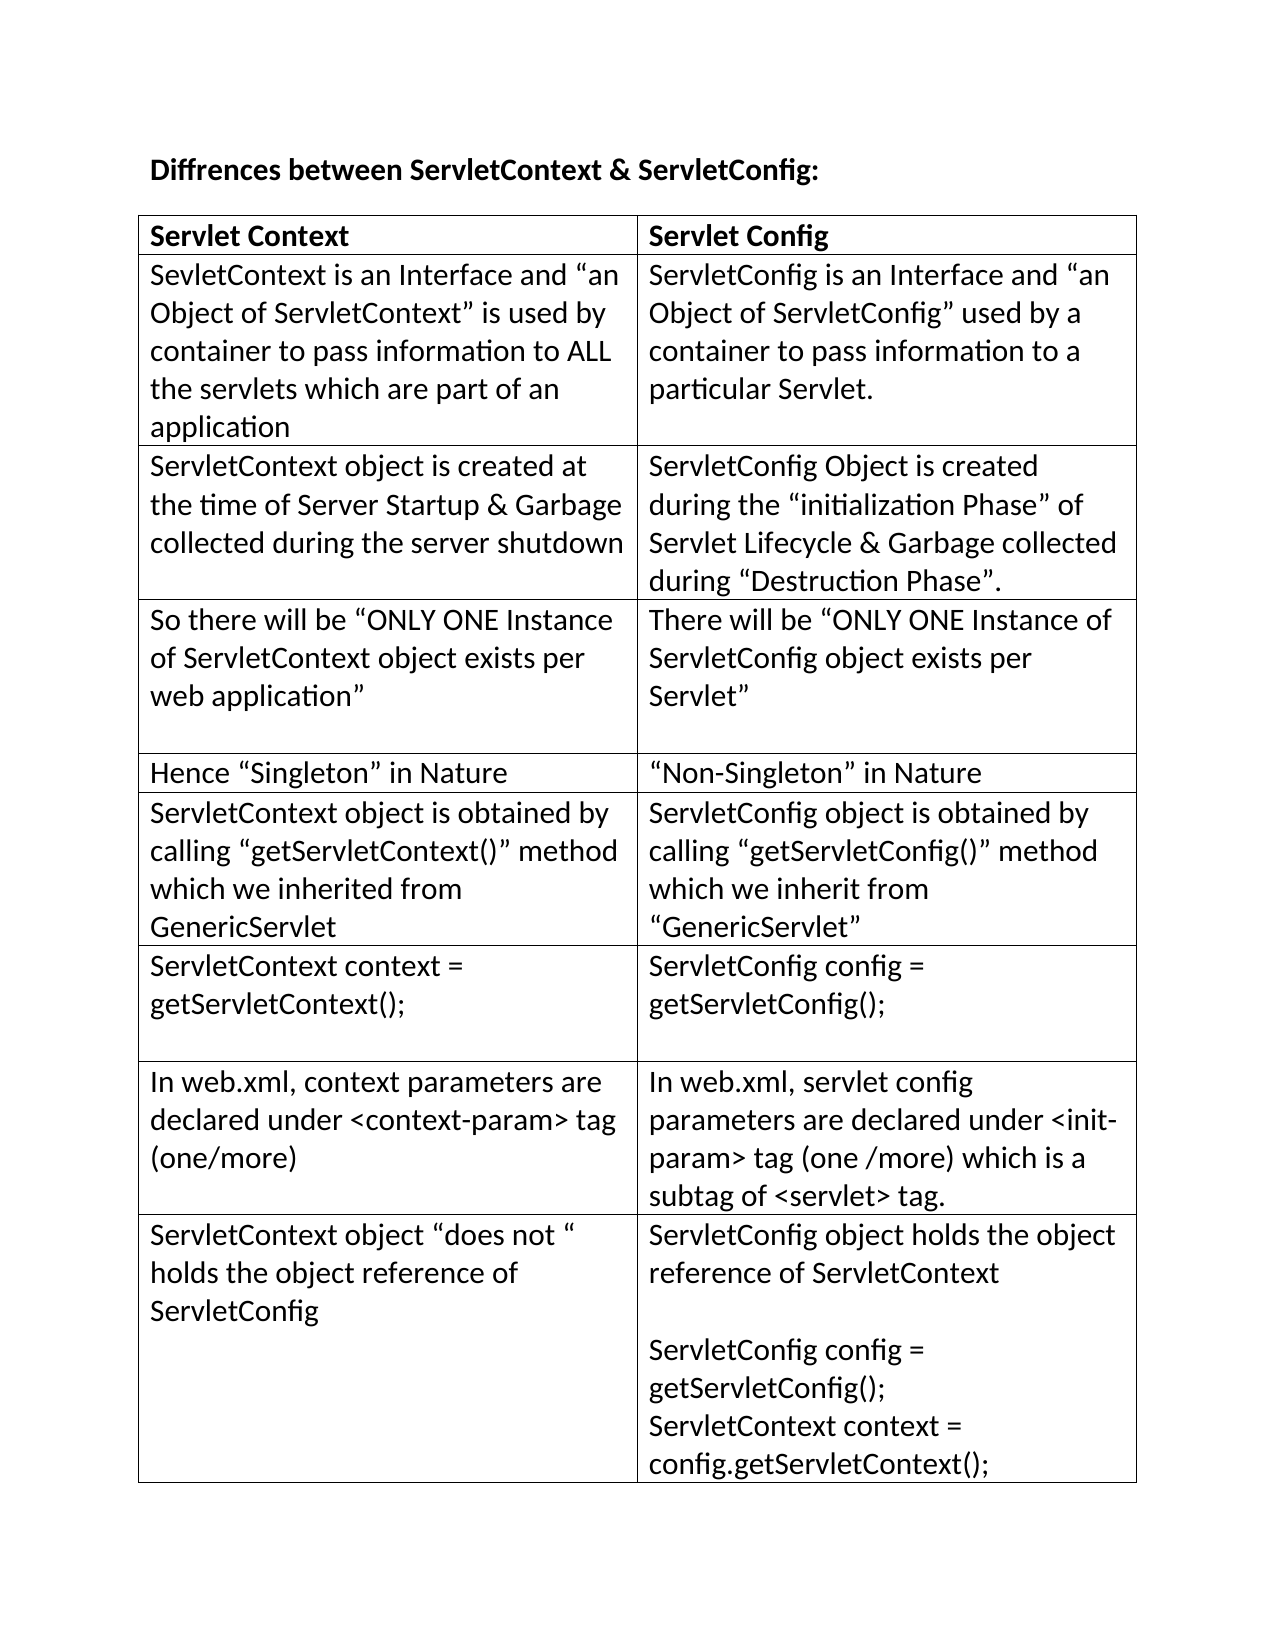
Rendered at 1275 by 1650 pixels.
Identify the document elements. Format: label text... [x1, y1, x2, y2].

table_cell ServletConfig object is obtained by calling “getServletConfig()” method which we inherit from “GenericServlet” [638, 793, 1136, 945]
table_header Servlet Config [638, 216, 1136, 254]
table_cell “Non-Singleton” in Nature [638, 754, 1136, 792]
table_cell ServletConfig config = getServletConfig(); [638, 946, 1136, 1061]
table_cell There will be “ONLY ONE Instance of ServletConfig object exists per Servlet” [638, 600, 1136, 752]
table_cell ServletContext object “does not “ holds the object reference of ServletConfig [139, 1215, 637, 1482]
table_header Servlet Context [139, 216, 637, 254]
table_cell In web.xml, servlet config parameters are declared under <init-param> tag (one /more) which is a subtag of <servlet> tag. [638, 1062, 1136, 1214]
table_cell ServletContext object is created at the time of Server Startup & Garbage collected during the server shutdown [139, 446, 637, 599]
table_cell ServletConfig object holds the object reference of ServletContext ServletConfig config = getServletConfig(); ServletContext context = config.getServletContext(); [638, 1215, 1136, 1482]
table_cell SevletContext is an Interface and “an Object of ServletContext” is used by container to pass information to ALL the servlets which are part of an application [139, 255, 637, 445]
table_cell ServletContext object is obtained by calling “getServletContext()” method which we inherited from GenericServlet [139, 793, 637, 945]
text Diffrences between ServletContext & ServletConfig: [150, 150, 1125, 188]
table_cell ServletConfig is an Interface and “an Object of ServletConfig” used by a container to pass information to a particular Servlet. [638, 255, 1136, 445]
table_cell ServletContext context = getServletContext(); [139, 946, 637, 1061]
table_cell In web.xml, context parameters are declared under <context-param> tag (one/more) [139, 1062, 637, 1214]
table_cell So there will be “ONLY ONE Instance of ServletContext object exists per web application” [139, 600, 637, 752]
table_cell Hence “Singleton” in Nature [139, 754, 637, 792]
table_cell ServletConfig Object is created during the “initialization Phase” of Servlet Lifecycle & Garbage collected during “Destruction Phase”. [638, 446, 1136, 599]
